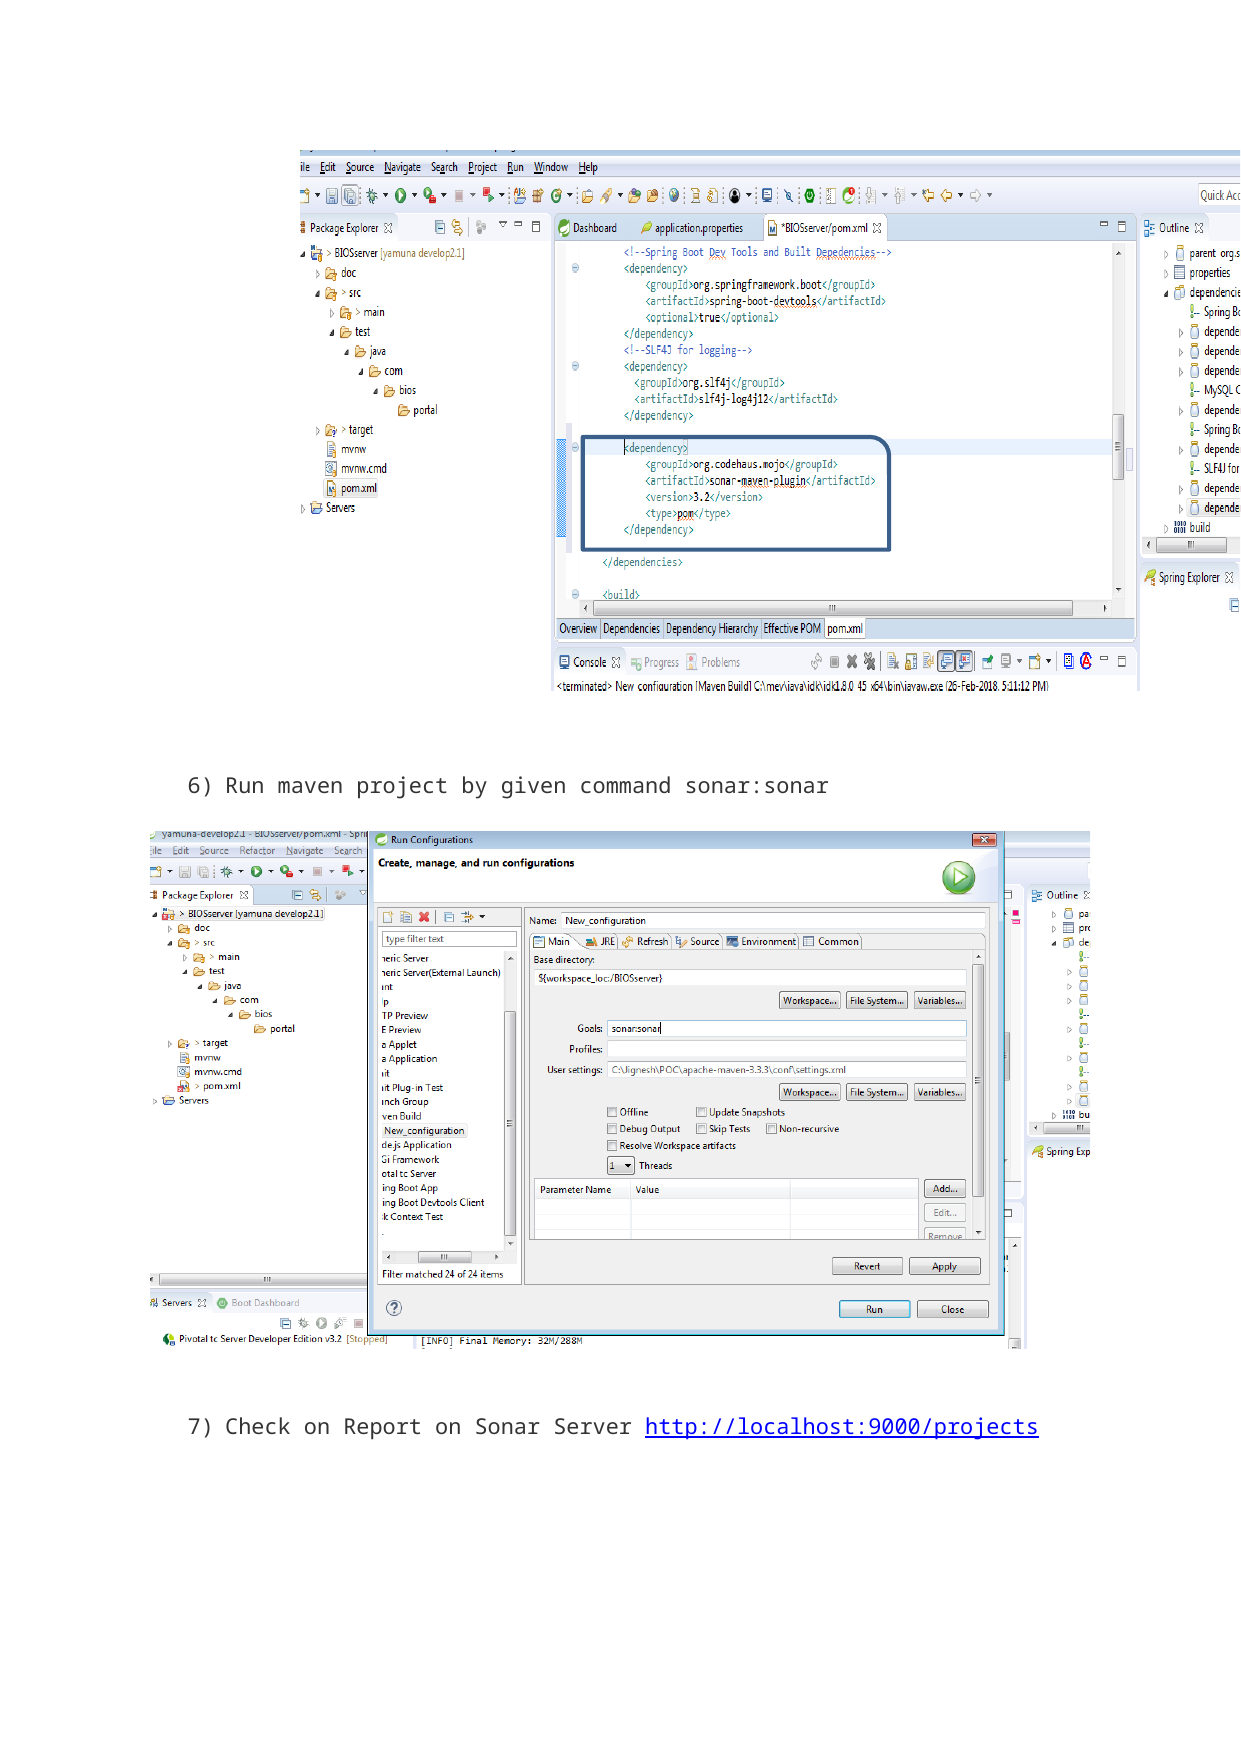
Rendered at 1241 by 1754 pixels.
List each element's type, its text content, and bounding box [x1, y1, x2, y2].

picture [150, 831, 1091, 1349]
list Check on Report on Sonar Server http://localhost:9000/projects [187, 1411, 1090, 1441]
list Run maven project by given command sonar:sonar [187, 769, 1090, 800]
picture [300, 150, 1241, 691]
